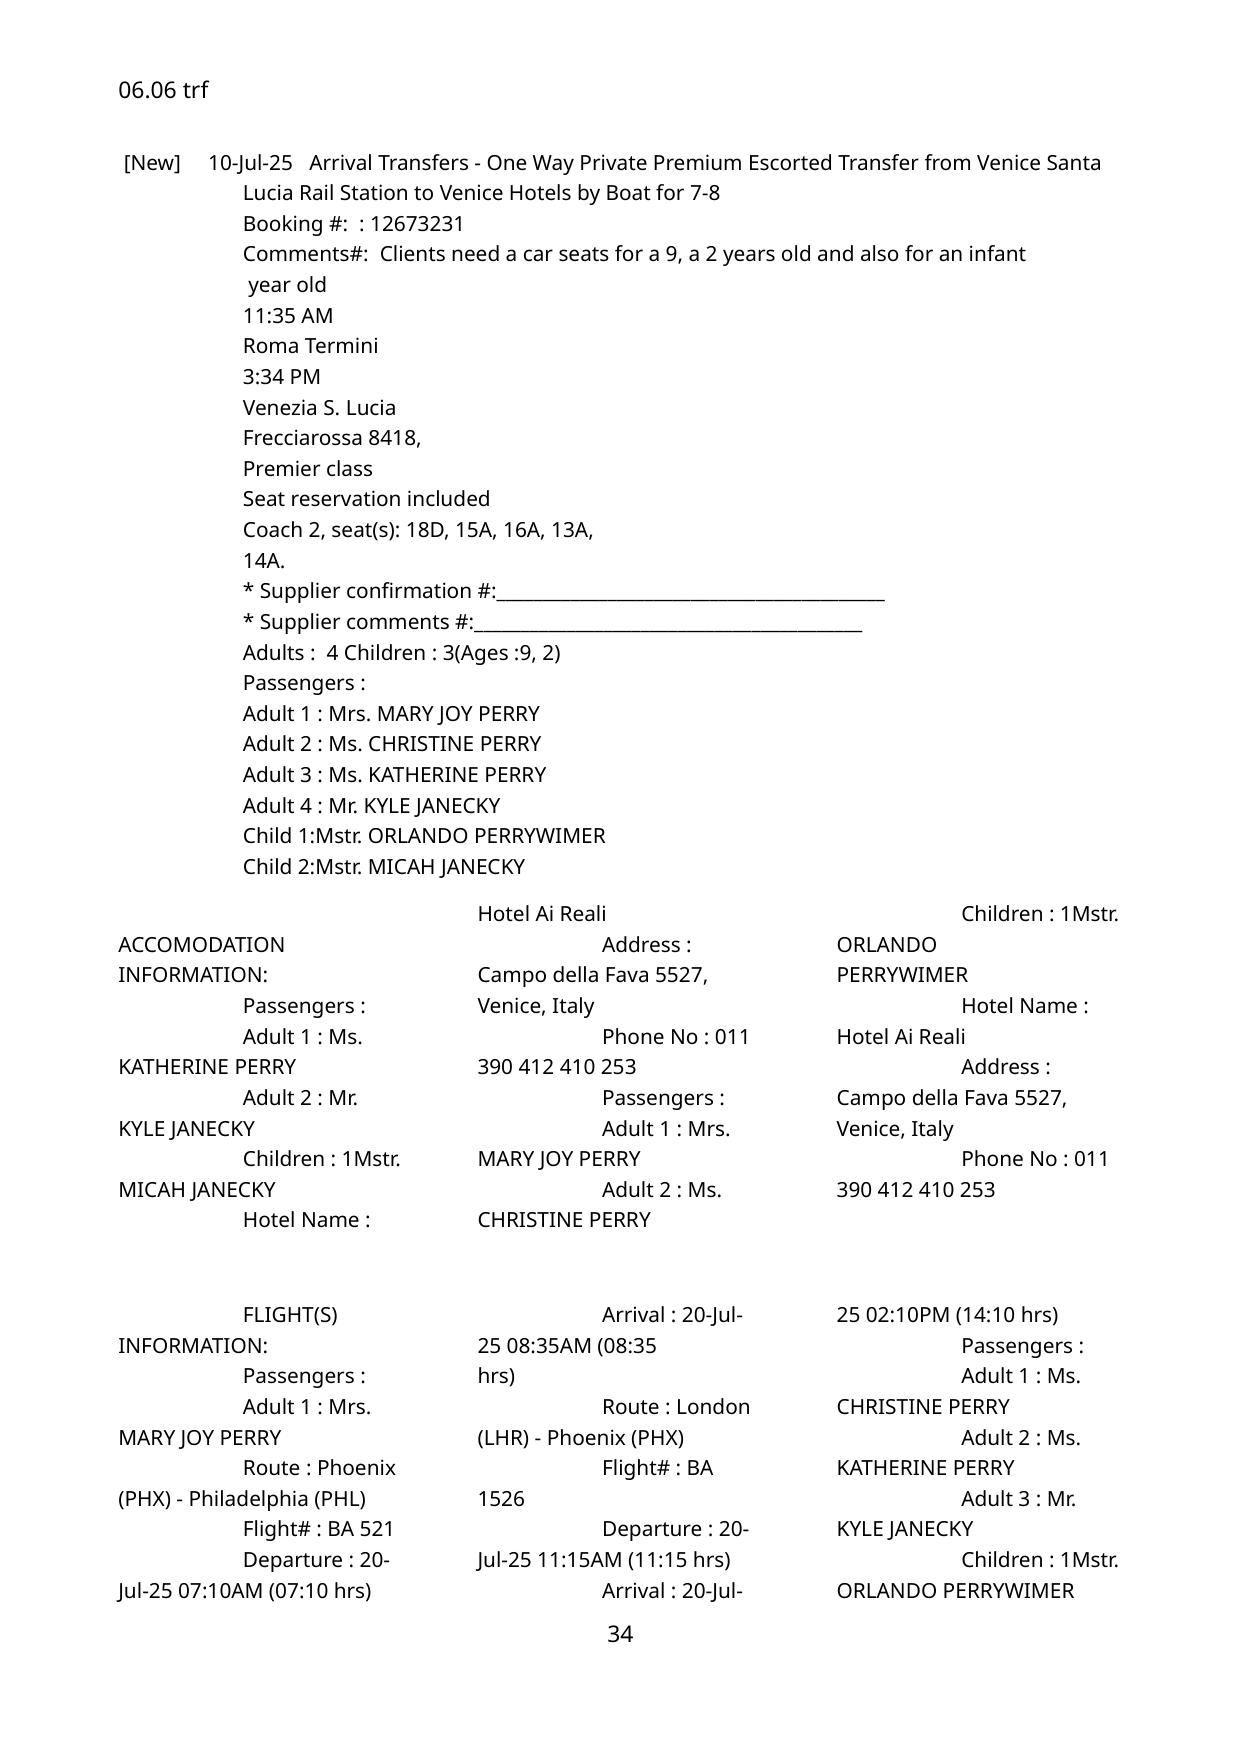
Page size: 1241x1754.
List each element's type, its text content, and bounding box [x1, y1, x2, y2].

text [118, 1300, 403, 1604]
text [477, 1300, 763, 1604]
text ACCOMODATION INFORMATION: Passengers : Adult 1 : Ms. KATHERINE PERRY Adult 2 : Mr. KYLE JANECKY Children : 1Mstr. MICAH JANECKY Hotel Name : Hotel Ai Reali Address : Campo della Fava 5527, Venice, Italy Phone No : 011 390 412 410 253 Passengers : Adult 1 : Mrs. MARY JOY PERRY Adult 2 : Ms. CHRISTINE PERRY Children : 1Mstr. ORLANDO PERRYWIMER Hotel Name : Hotel Ai Reali Address : Campo della Fava 5527, Venice, Italy Phone No : 011 390 412 410 253 [836, 899, 1122, 1203]
text ACCOMODATION INFORMATION: Passengers : Adult 1 : Ms. KATHERINE PERRY Adult 2 : Mr. KYLE JANECKY Children : 1Mstr. MICAH JANECKY Hotel Name : Hotel Ai Reali Address : Campo della Fava 5527, Venice, Italy Phone No : 011 390 412 410 253 Passengers : Adult 1 : Mrs. MARY JOY PERRY Adult 2 : Ms. CHRISTINE PERRY Children : 1Mstr. ORLANDO PERRYWIMER Hotel Name : Hotel Ai Reali Address : Campo della Fava 5527, Venice, Italy Phone No : 011 390 412 410 253 [118, 899, 403, 1234]
text [New] 10-Jul-25 Arrival Transfers - One Way Private Premium Escorted Transfer from Venice Santa Lucia Rail Station to Venice Hotels by Boat for 7-8 Booking #: : 12673231 Comments#: Clients need a car seats for a 9, a 2 years old and also for an infant year old 11:35 AM Roma Termini 3:34 PM Venezia S. Lucia Frecciarossa 8418, Premier class Seat reservation included Coach 2, seat(s): 18D, 15A, 16A, 13A, 14A. * Supplier confirmation #:__________________________________________ * Supplier comments #:__________________________________________ Adults : 4 Children : 3(Ages :9, 2) Passengers : Adult 1 : Mrs. MARY JOY PERRY Adult 2 : Ms. CHRISTINE PERRY Adult 3 : Ms. KATHERINE PERRY Adult 4 : Mr. KYLE JANECKY Child 1:Mstr. ORLANDO PERRYWIMER Child 2:Mstr. MICAH JANECKY [118, 148, 1122, 880]
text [836, 1300, 1122, 1604]
text ACCOMODATION INFORMATION: Passengers : Adult 1 : Ms. KATHERINE PERRY Adult 2 : Mr. KYLE JANECKY Children : 1Mstr. MICAH JANECKY Hotel Name : Hotel Ai Reali Address : Campo della Fava 5527, Venice, Italy Phone No : 011 390 412 410 253 Passengers : Adult 1 : Mrs. MARY JOY PERRY Adult 2 : Ms. CHRISTINE PERRY Children : 1Mstr. ORLANDO PERRYWIMER Hotel Name : Hotel Ai Reali Address : Campo della Fava 5527, Venice, Italy Phone No : 011 390 412 410 253 [477, 899, 763, 1234]
